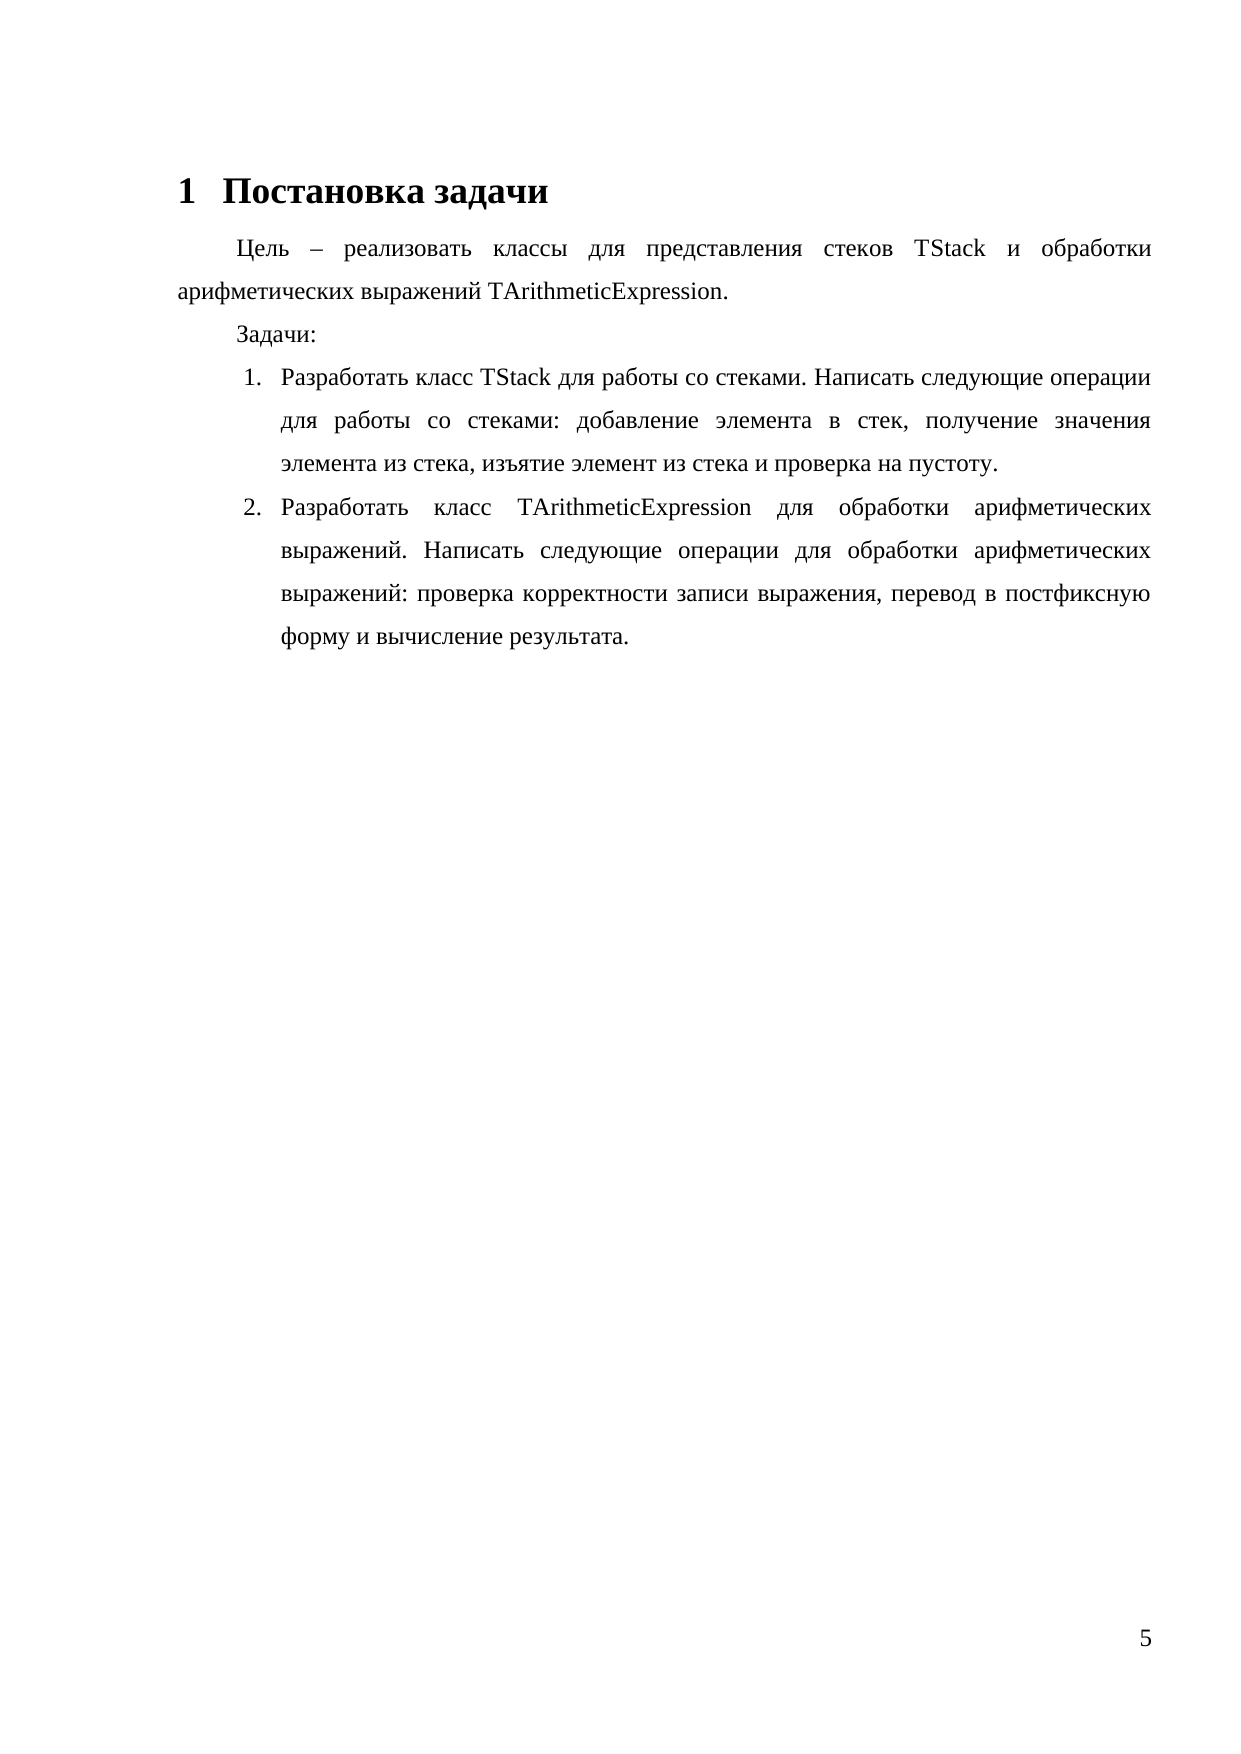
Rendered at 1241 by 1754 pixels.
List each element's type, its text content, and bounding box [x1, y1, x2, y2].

list Разработать класс TStack для работы со стеками. Написать следующие операции для работы со стеками: добавление элемента в стек, получение значения элемента из стека, изъятие элемент из стека и проверка на пустоту. [243, 362, 1152, 477]
text Задачи: [177, 319, 1152, 348]
text Цель – реализовать классы для представления стеков TStack и обработки арифметических выражений TArithmeticExpression. [177, 233, 1152, 305]
subtitle Постановка задачи [177, 168, 1152, 211]
list Разработать класс TArithmeticExpression для обработки арифметических выражений. Написать следующие операции для обработки арифметических выражений: проверка корректности записи выражения, перевод в постфиксную форму и вычисление результата. [243, 492, 1152, 650]
